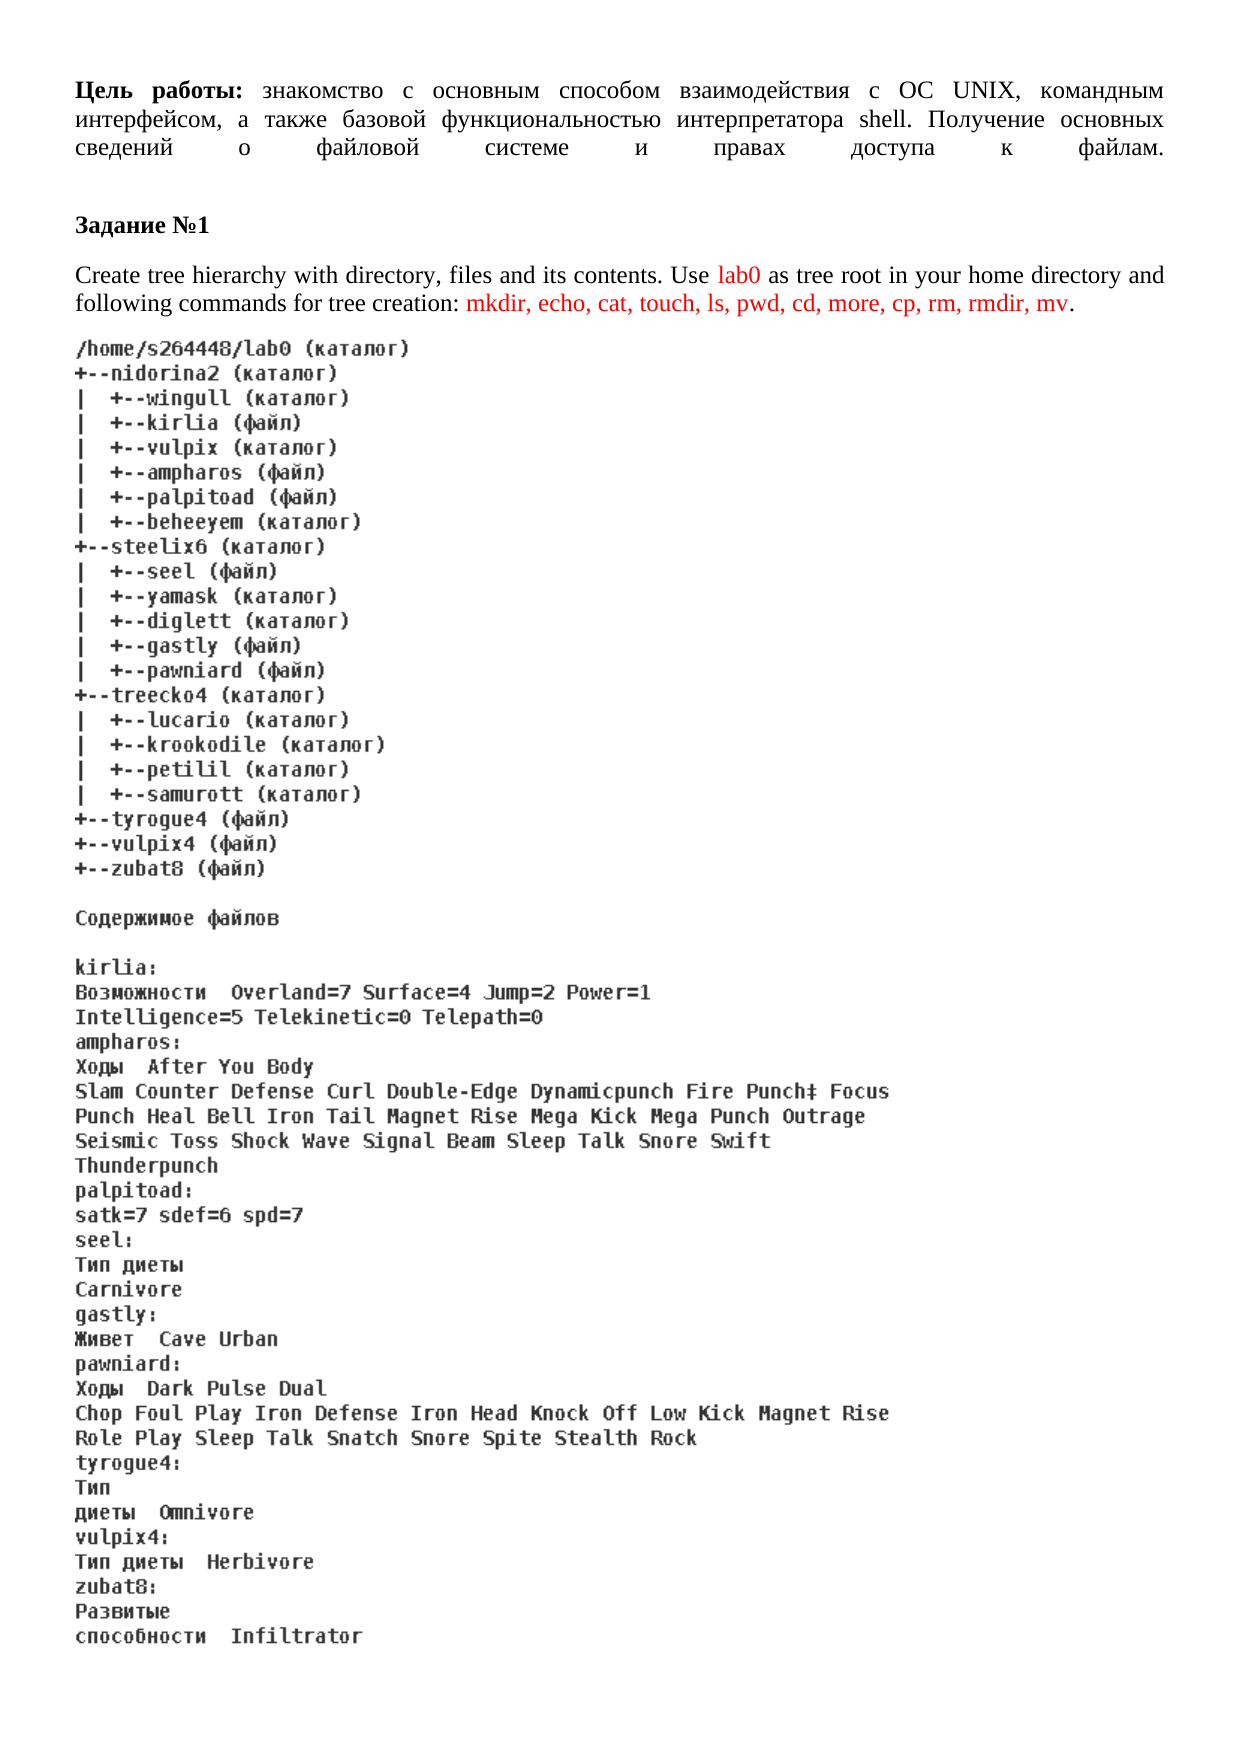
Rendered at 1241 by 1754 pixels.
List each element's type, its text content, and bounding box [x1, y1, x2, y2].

text Задание №1 [75, 210, 1165, 239]
text Create tree hierarchy with directory, files and its contents. Use lab0 as tree root in your home directory and following commands for tree creation: mkdir, echo, cat, touch, ls, pwd, cd, more, cp, rm, rmdir, mv. [75, 260, 1165, 317]
picture [75, 338, 890, 1674]
text Цель работы: знакомство с основным способом взаимодействия с ОС UNIX, командным интерфейсом, а также базовой функциональностью интерпретатора shell. Получение основных сведений о файловой системе и правах доступа к файлам. [75, 75, 1165, 189]
